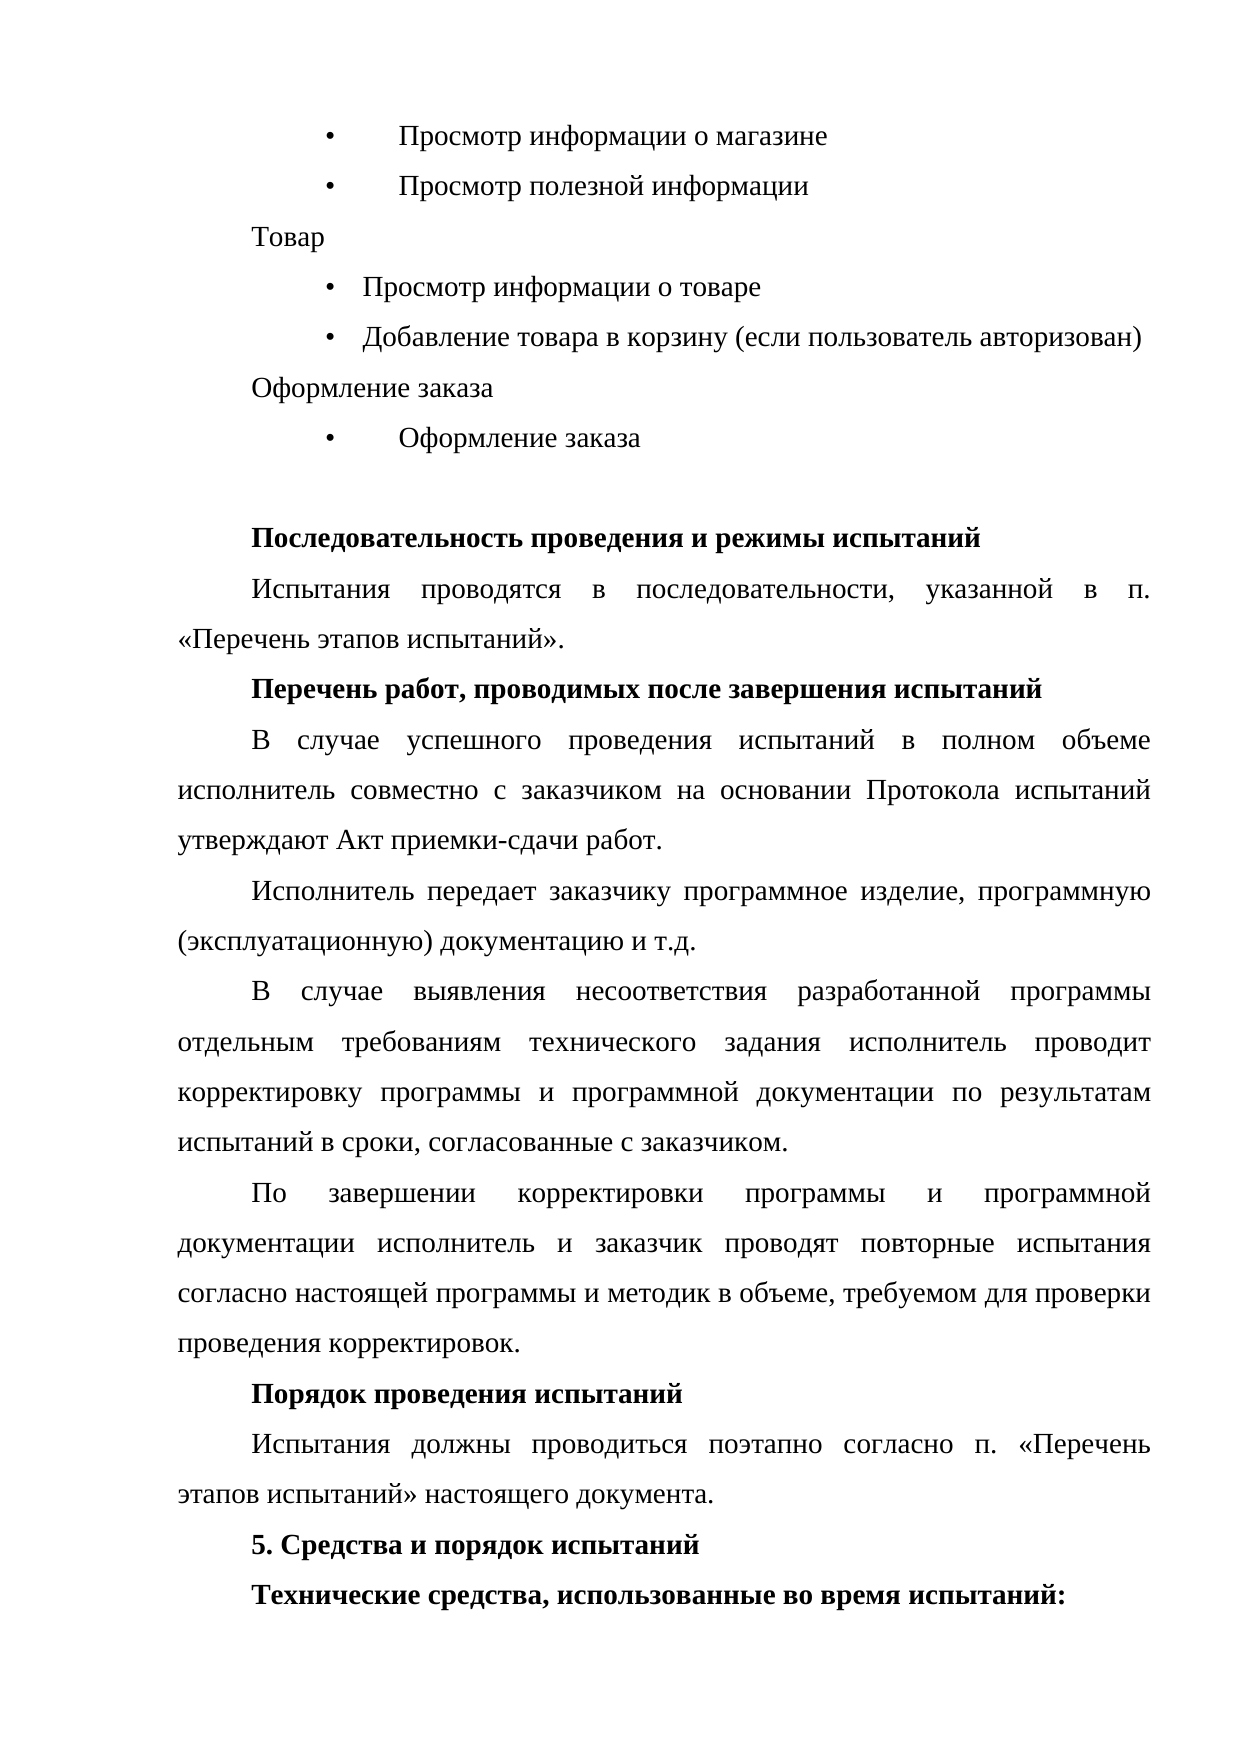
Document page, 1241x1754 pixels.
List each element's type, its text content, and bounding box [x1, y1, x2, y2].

text По завершении корректировки программы и программной документации исполнитель и заказчик проводят повторные испытания согласно настоящей программы и методик в объеме, требуемом для проверки проведения корректировок. [177, 1175, 1152, 1359]
text Порядок проведения испытаний [177, 1376, 1152, 1409]
text В случае успешного проведения испытаний в полном объеме исполнитель совместно с заказчиком на основании Протокола испытаний утверждают Акт приемки-сдачи работ. [177, 722, 1152, 856]
text Оформление заказа [177, 370, 1152, 403]
text 5. Средства и порядок испытаний [177, 1527, 1152, 1560]
text Последовательность проведения и режимы испытаний [177, 521, 1152, 554]
text Испытания должны проводиться поэтапно согласно п. «Перечень этапов испытаний» настоящего документа. [177, 1426, 1152, 1510]
text Перечень работ, проводимых после завершения испытаний [177, 672, 1152, 705]
list Добавление товара в корзину (если пользователь авторизован) [325, 319, 1152, 353]
list Просмотр информации о товаре [325, 269, 1152, 303]
text Исполнитель передает заказчику программное изделие, программную (эксплуатационную) документацию и т.д. [177, 873, 1152, 957]
list Просмотр полезной информации [325, 168, 1152, 202]
text Технические средства, использованные во время испытаний: [177, 1577, 1152, 1611]
list Просмотр информации о магазине [325, 118, 1152, 152]
text В случае выявления несоответствия разработанной программы отдельным требованиям технического задания исполнитель проводит корректировку программы и программной документации по результатам испытаний в сроки, согласованные с заказчиком. [177, 973, 1152, 1158]
text Испытания проводятся в последовательности, указанной в п. «Перечень этапов испытаний». [177, 571, 1152, 655]
list Оформление заказа [325, 420, 1152, 453]
text Товар [177, 219, 1152, 252]
